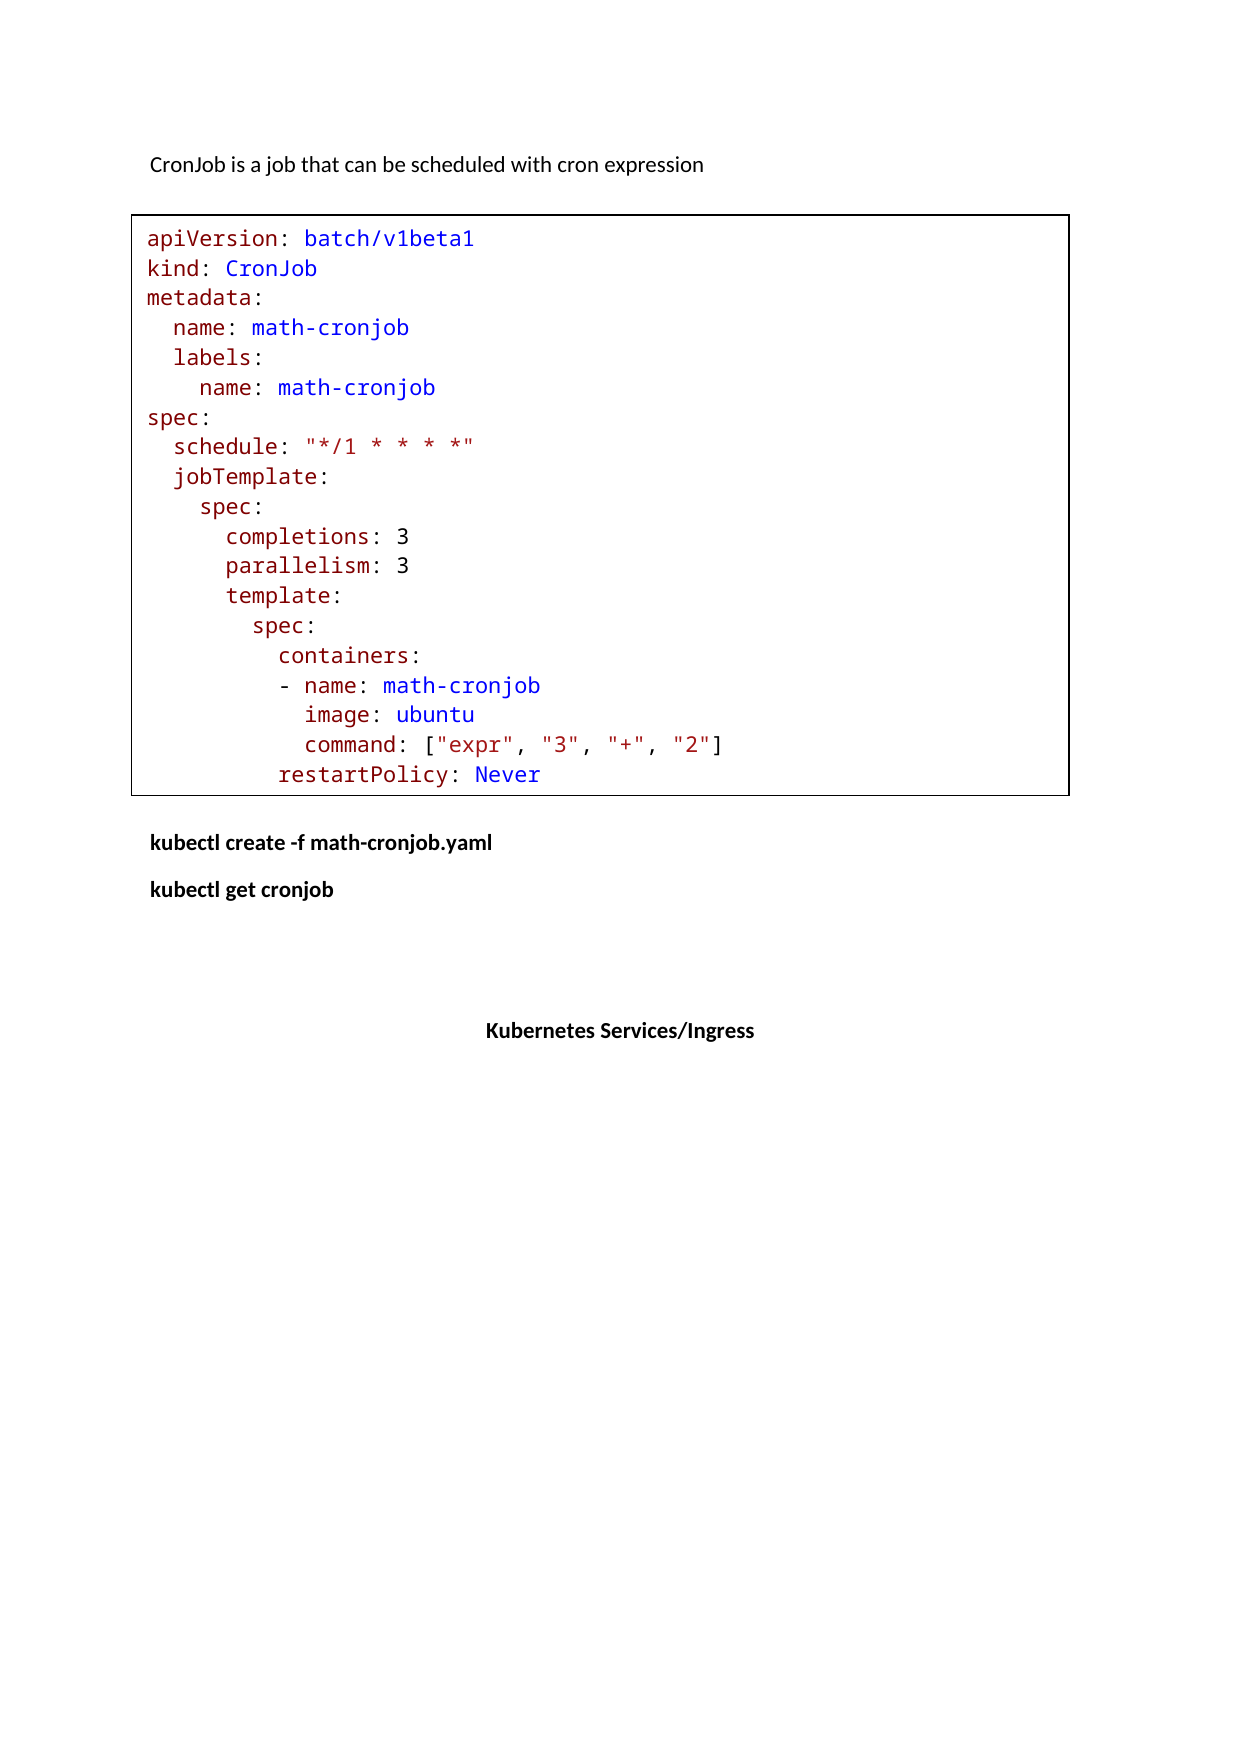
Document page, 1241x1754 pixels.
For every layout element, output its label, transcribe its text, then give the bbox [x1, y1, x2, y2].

text Kubernetes Services/Ingress [150, 1016, 1090, 1044]
text kubectl get cronjob [150, 875, 1090, 903]
text kubectl create -f math-cronjob.yaml [150, 197, 1090, 856]
text CronJob is a job that can be scheduled with cron expression [150, 150, 1090, 178]
